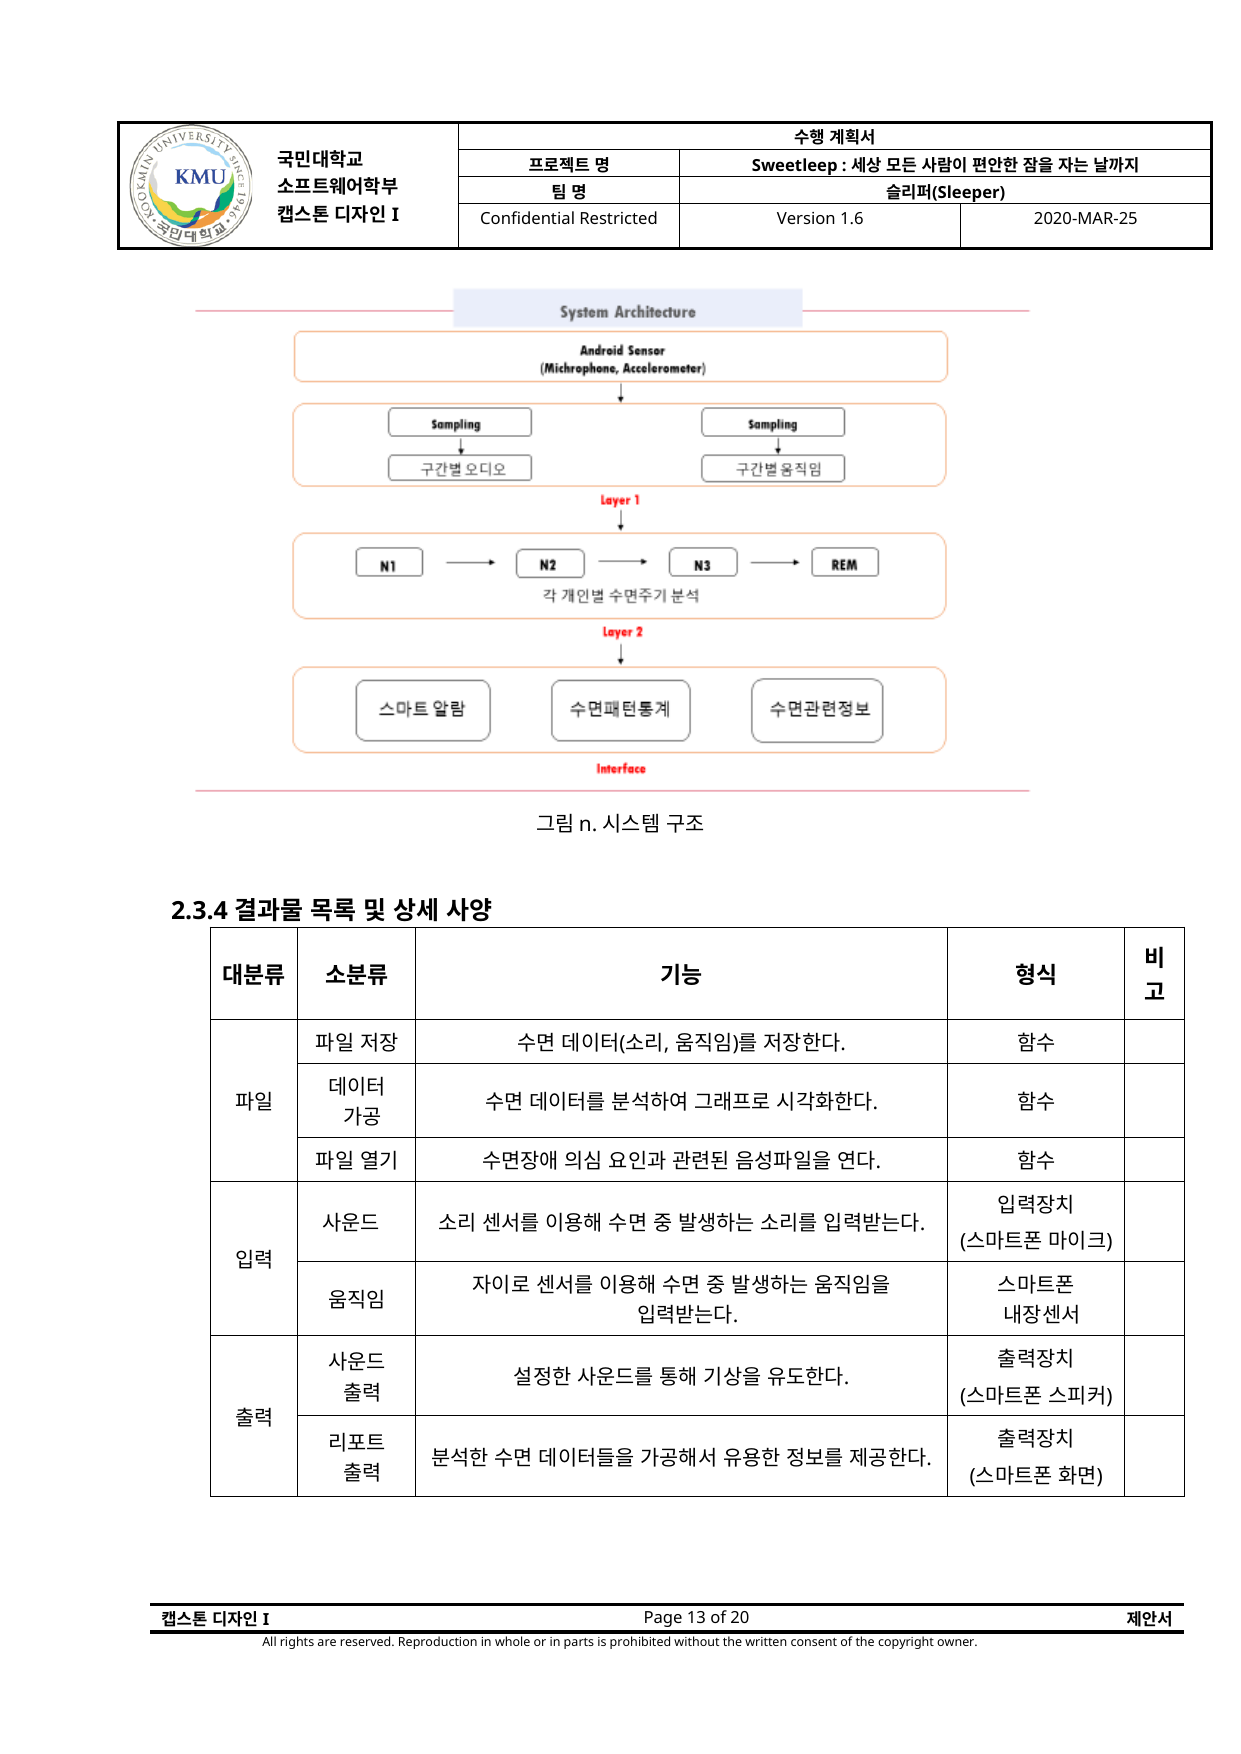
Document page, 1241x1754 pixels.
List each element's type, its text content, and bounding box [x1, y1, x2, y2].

table_cell 함수 [948, 1064, 1124, 1137]
table_header 대분류 [211, 928, 297, 1019]
table_cell 입력 [211, 1182, 297, 1335]
table_header 형식 [948, 928, 1124, 1019]
table_cell [1125, 1138, 1184, 1181]
table_cell 리포트 출력 [298, 1416, 415, 1496]
table_cell 데이터 가공 [298, 1064, 415, 1137]
picture [129, 124, 253, 247]
subtitle 2.3.4 결과물 목록 및 상세 사양 [171, 890, 1090, 927]
table_cell 스마트폰 내장센서 [948, 1262, 1124, 1335]
table_header 기능 [416, 928, 947, 1019]
table_cell 사운드 [298, 1182, 415, 1261]
table_cell 출력 [211, 1336, 297, 1496]
table_cell 출력장치 (스마트폰 스피커) [948, 1336, 1124, 1415]
table_cell 설정한 사운드를 통해 기상을 유도한다. [416, 1336, 947, 1415]
table_cell 파일 저장 [298, 1020, 415, 1063]
table_cell 수면 데이터(소리, 움직임)를 저장한다. [416, 1020, 947, 1063]
table_cell 분석한 수면 데이터들을 가공해서 유용한 정보를 제공한다. [416, 1416, 947, 1496]
table_cell 사운드 출력 [298, 1336, 415, 1415]
table_cell [1125, 1064, 1184, 1137]
table_cell 소리 센서를 이용해 수면 중 발생하는 소리를 입력받는다. [416, 1182, 947, 1261]
table_cell 파일 [211, 1020, 297, 1181]
table_cell 출력장치 (스마트폰 화면) [948, 1416, 1124, 1496]
table_header 비고 [1125, 928, 1184, 1019]
table_cell 파일 열기 [298, 1138, 415, 1181]
picture [150, 278, 1091, 808]
table_cell [1125, 1336, 1184, 1415]
table_cell 자이로 센서를 이용해 수면 중 발생하는 움직임을 입력받는다. [416, 1262, 947, 1335]
table_cell 입력장치 (스마트폰 마이크) [948, 1182, 1124, 1261]
table_cell [1125, 1182, 1184, 1261]
table_cell [1125, 1262, 1184, 1335]
table_cell 함수 [948, 1020, 1124, 1063]
table_header 소분류 [298, 928, 415, 1019]
table_cell 수면장애 의심 요인과 관련된 음성파일을 연다. [416, 1138, 947, 1181]
table_cell 수면 데이터를 분석하여 그래프로 시각화한다. [416, 1064, 947, 1137]
text 그림n. 시스템 구조 [150, 808, 1090, 838]
table_cell [1125, 1020, 1184, 1063]
table_cell [1125, 1416, 1184, 1496]
table_cell 움직임 [298, 1262, 415, 1335]
table_cell 함수 [948, 1138, 1124, 1181]
